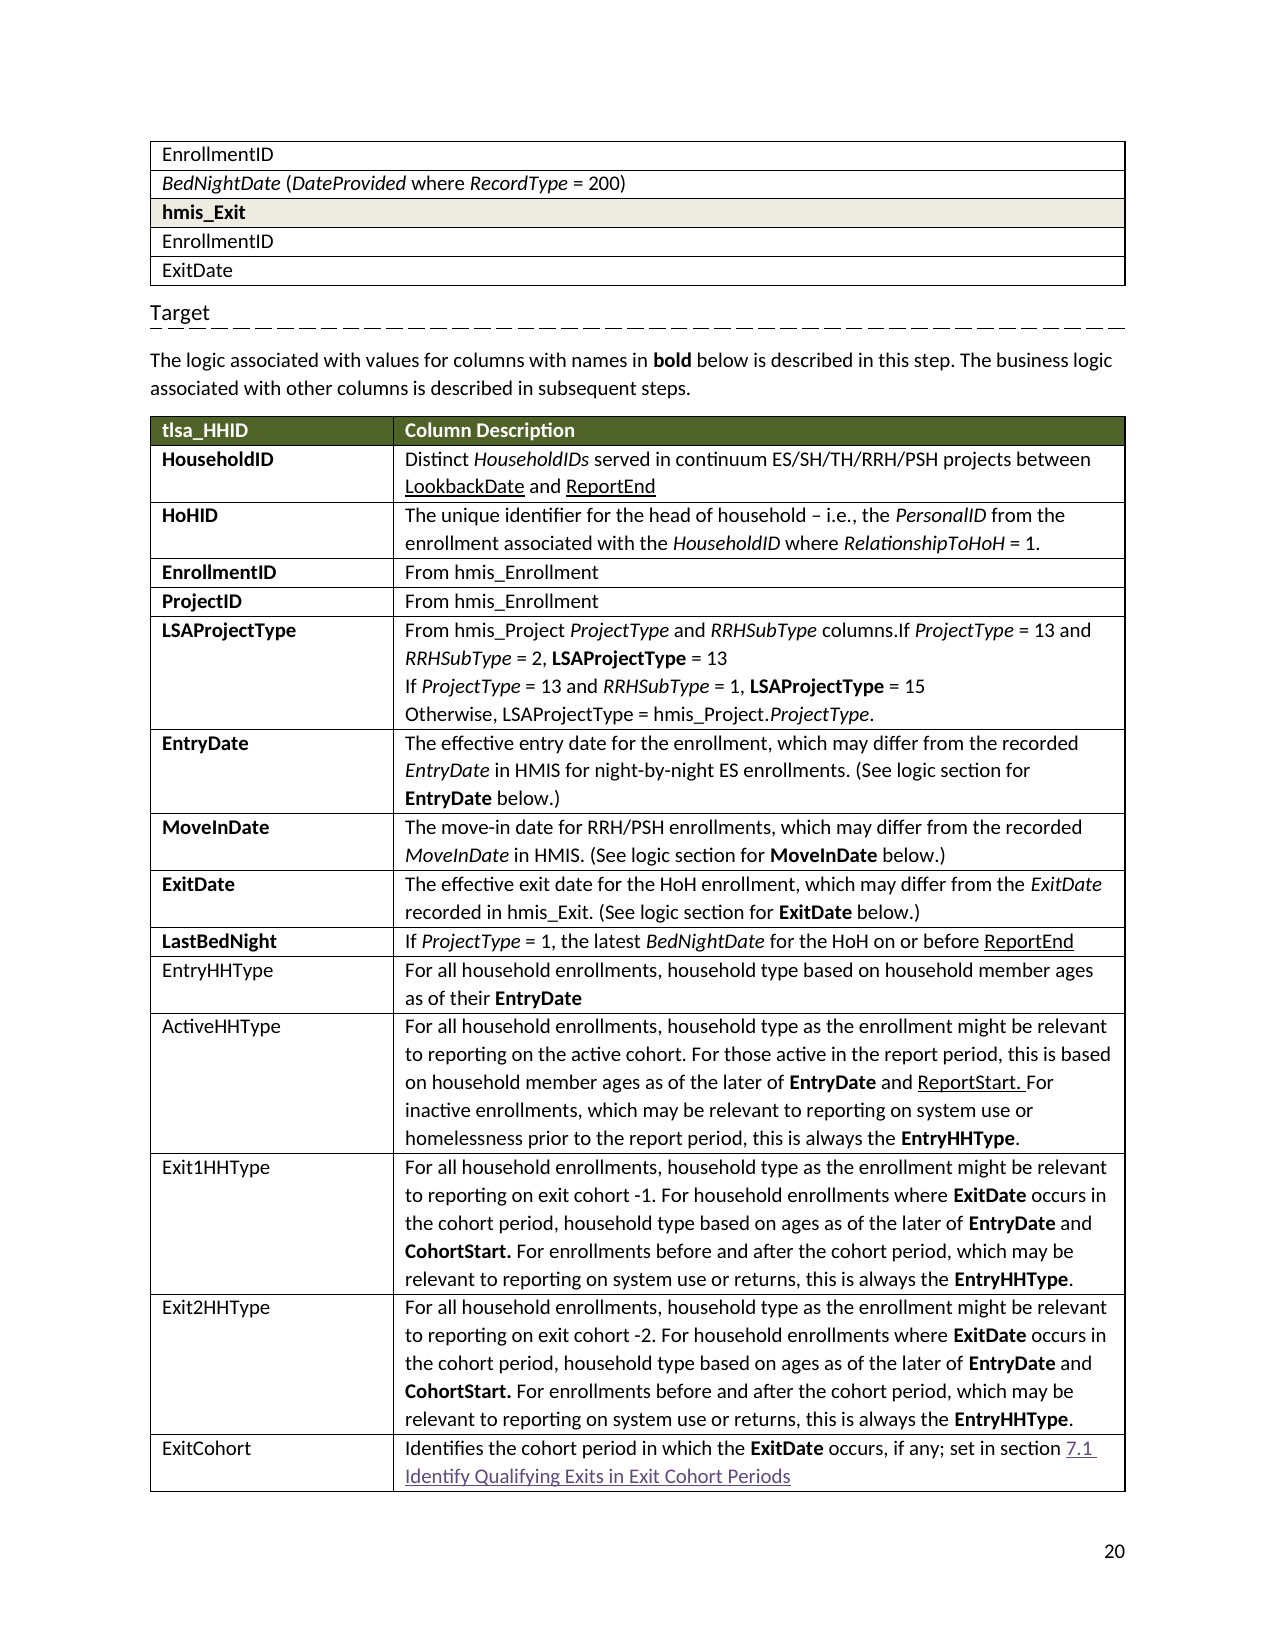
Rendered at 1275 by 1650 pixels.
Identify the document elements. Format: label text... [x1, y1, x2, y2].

table_cell ExitCohort [151, 1435, 393, 1491]
table_cell EntryDate [151, 730, 393, 813]
table_cell Exit2HHType [151, 1295, 393, 1434]
table_cell From hmis_Project ProjectType and RRHSubType columns.If ProjectType = 13 and RRHSubType = 2, LSAProjectType = 13 If ProjectType = 13 and RRHSubType = 1, LSAProjectType = 15 Otherwise, LSAProjectType = hmis_Project.ProjectType. [394, 617, 1124, 729]
table_cell EnrollmentID [151, 142, 1124, 169]
table_cell ExitDate [151, 257, 1124, 285]
subtitle Target [150, 298, 1125, 329]
table_cell For all household enrollments, household type as the enrollment might be relevant to reporting on the active cohort. For those active in the report period, this is based on household member ages as of the later of EntryDate and ReportStart. For inactive enrollments, which may be relevant to reporting on system use or homelessness prior to the report period, this is always the EntryHHType. [394, 1014, 1124, 1153]
table_cell For all household enrollments, household type as the enrollment might be relevant to reporting on exit cohort -2. For household enrollments where ExitDate occurs in the cohort period, household type based on ages as of the later of EntryDate and CohortStart. For enrollments before and after the cohort period, which may be relevant to reporting on system use or returns, this is always the EntryHHType. [394, 1295, 1124, 1434]
table_cell HoHID [151, 503, 393, 558]
table_cell The effective entry date for the enrollment, which may differ from the recorded EntryDate in HMIS for night-by-night ES enrollments. (See logic section for EntryDate below.) [394, 730, 1124, 813]
table_cell EntryHHType [151, 957, 393, 1012]
table_cell EnrollmentID [151, 228, 1124, 256]
table_cell The effective exit date for the HoH enrollment, which may differ from the ExitDate recorded in hmis_Exit. (See logic section for ExitDate below.) [394, 871, 1124, 927]
table_cell For all household enrollments, household type based on household member ages as of their EntryDate [394, 957, 1124, 1012]
table_cell BedNightDate (DateProvided where RecordType = 200) [151, 171, 1124, 198]
table_cell hmis_Exit [151, 199, 1124, 227]
table_cell ProjectID [151, 588, 393, 616]
table_cell LastBedNight [151, 928, 393, 956]
table_cell LSAProjectType [151, 617, 393, 729]
table_cell ActiveHHType [151, 1014, 393, 1153]
table_cell Exit1HHType [151, 1154, 393, 1293]
table_cell If ProjectType = 1, the latest BedNightDate for the HoH on or before ReportEnd [394, 928, 1124, 956]
table_cell From hmis_Enrollment [394, 559, 1124, 587]
table_cell From hmis_Enrollment [394, 588, 1124, 616]
table_cell For all household enrollments, household type as the enrollment might be relevant to reporting on exit cohort -1. For household enrollments where ExitDate occurs in the cohort period, household type based on ages as of the later of EntryDate and CohortStart. For enrollments before and after the cohort period, which may be relevant to reporting on system use or returns, this is always the EntryHHType. [394, 1154, 1124, 1293]
table_cell The move-in date for RRH/PSH enrollments, which may differ from the recorded MoveInDate in HMIS. (See logic section for MoveInDate below.) [394, 814, 1124, 870]
table_cell The unique identifier for the head of household – i.e., the PersonalID from the enrollment associated with the HouseholdID where RelationshipToHoH = 1. [394, 503, 1124, 558]
table_header Column Description [394, 417, 1124, 445]
table_cell EnrollmentID [151, 559, 393, 587]
table_cell MoveInDate [151, 814, 393, 870]
text The logic associated with values for columns with names in bold below is described in this step. The business logic associated with other columns is described in subsequent steps. [150, 348, 1125, 401]
table_cell ExitDate [151, 871, 393, 927]
table_cell Distinct HouseholdIDs served in continuum ES/SH/TH/RRH/PSH projects between LookbackDate and ReportEnd [394, 446, 1124, 502]
table_cell Identifies the cohort period in which the ExitDate occurs, if any; set in section 7.1 Identify Qualifying Exits in Exit Cohort Periods [394, 1435, 1124, 1491]
table_cell HouseholdID [151, 446, 393, 502]
table_header tlsa_HHID [151, 417, 393, 445]
